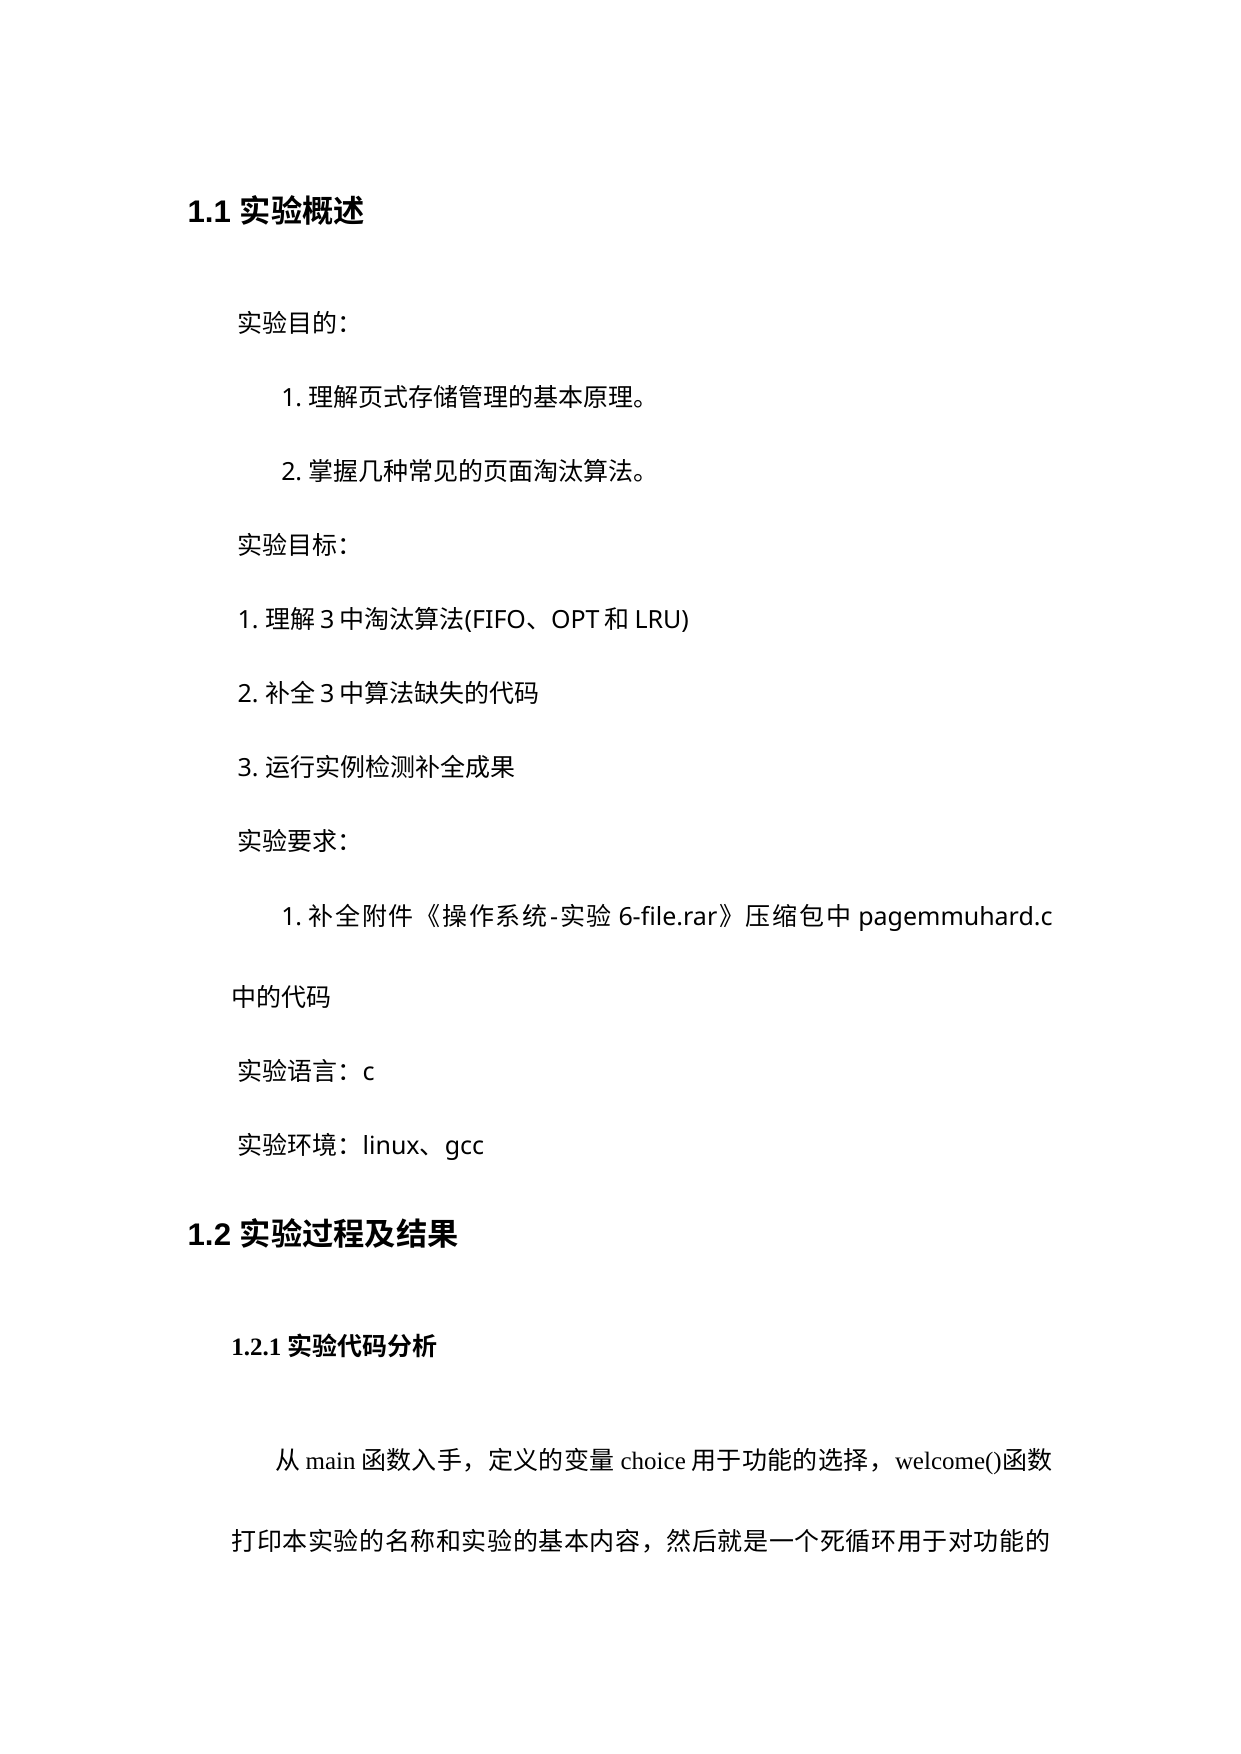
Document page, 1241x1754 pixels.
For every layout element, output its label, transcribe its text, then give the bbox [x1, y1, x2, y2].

list 理解3中淘汰算法(FIFO、OPT和LRU) [187, 585, 1053, 650]
text 实验目标： [187, 511, 1053, 576]
text 实验环境：linux、gcc [187, 1111, 1053, 1176]
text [231, 1426, 1053, 1572]
subtitle 1.1 实验概述 [187, 177, 1053, 242]
subtitle 1.2 实验过程及结果 [187, 1199, 1053, 1264]
list 补全3中算法缺失的代码 [187, 659, 1053, 724]
list 运行实例检测补全成果 [187, 733, 1053, 798]
text 实验目的： [187, 289, 1053, 354]
list 补全附件《操作系统-实验6-file.rar》压缩包中pagemmuhard.c 中的代码 [187, 882, 1053, 1028]
text 1. 理解页式存储管理的基本原理。 [187, 363, 1053, 428]
text 实验要求： [187, 807, 1053, 872]
text 1.2.1 实验代码分析 [187, 1312, 1053, 1377]
text 2. 掌握几种常见的页面淘汰算法。 [187, 437, 1053, 502]
text 实验语言：c [187, 1037, 1053, 1102]
